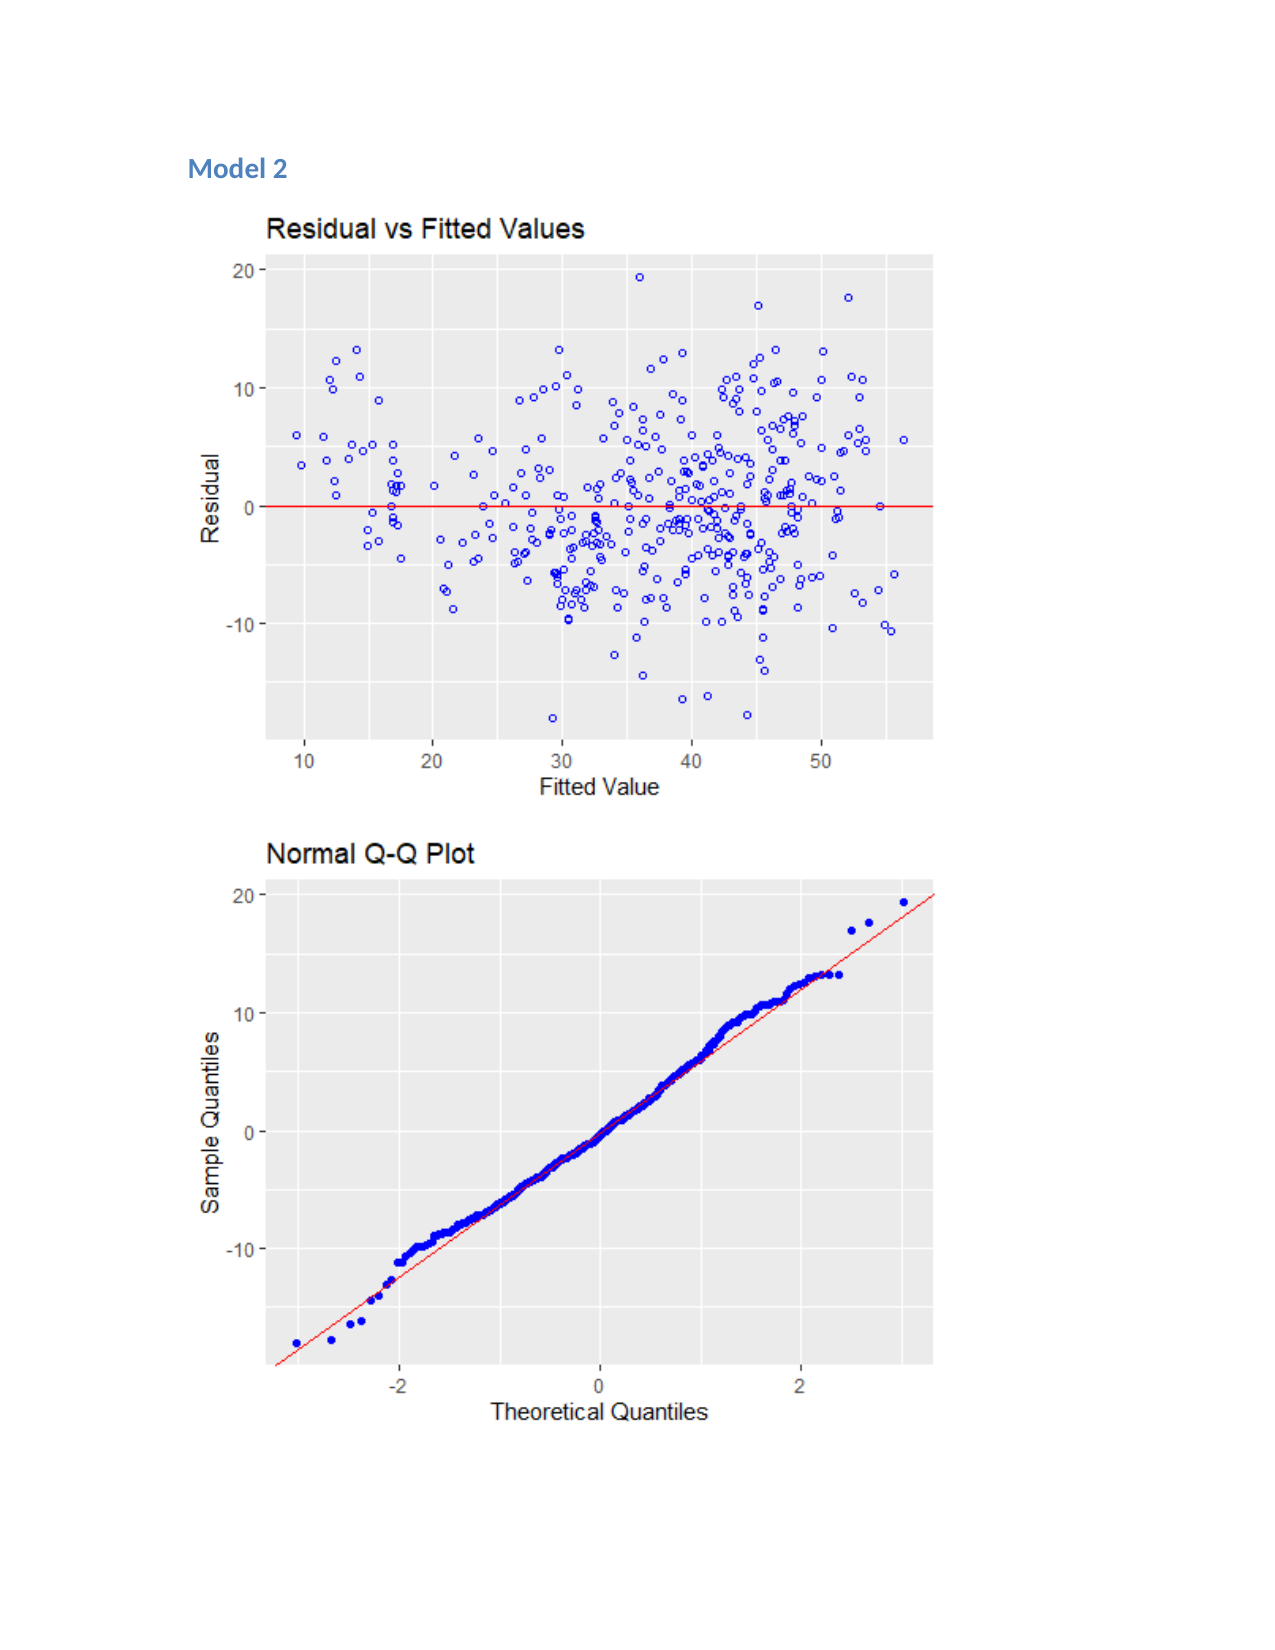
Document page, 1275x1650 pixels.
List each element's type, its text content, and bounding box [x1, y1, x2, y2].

picture [187, 204, 946, 811]
picture [187, 829, 946, 1436]
subtitle Model 2 [187, 150, 1087, 186]
